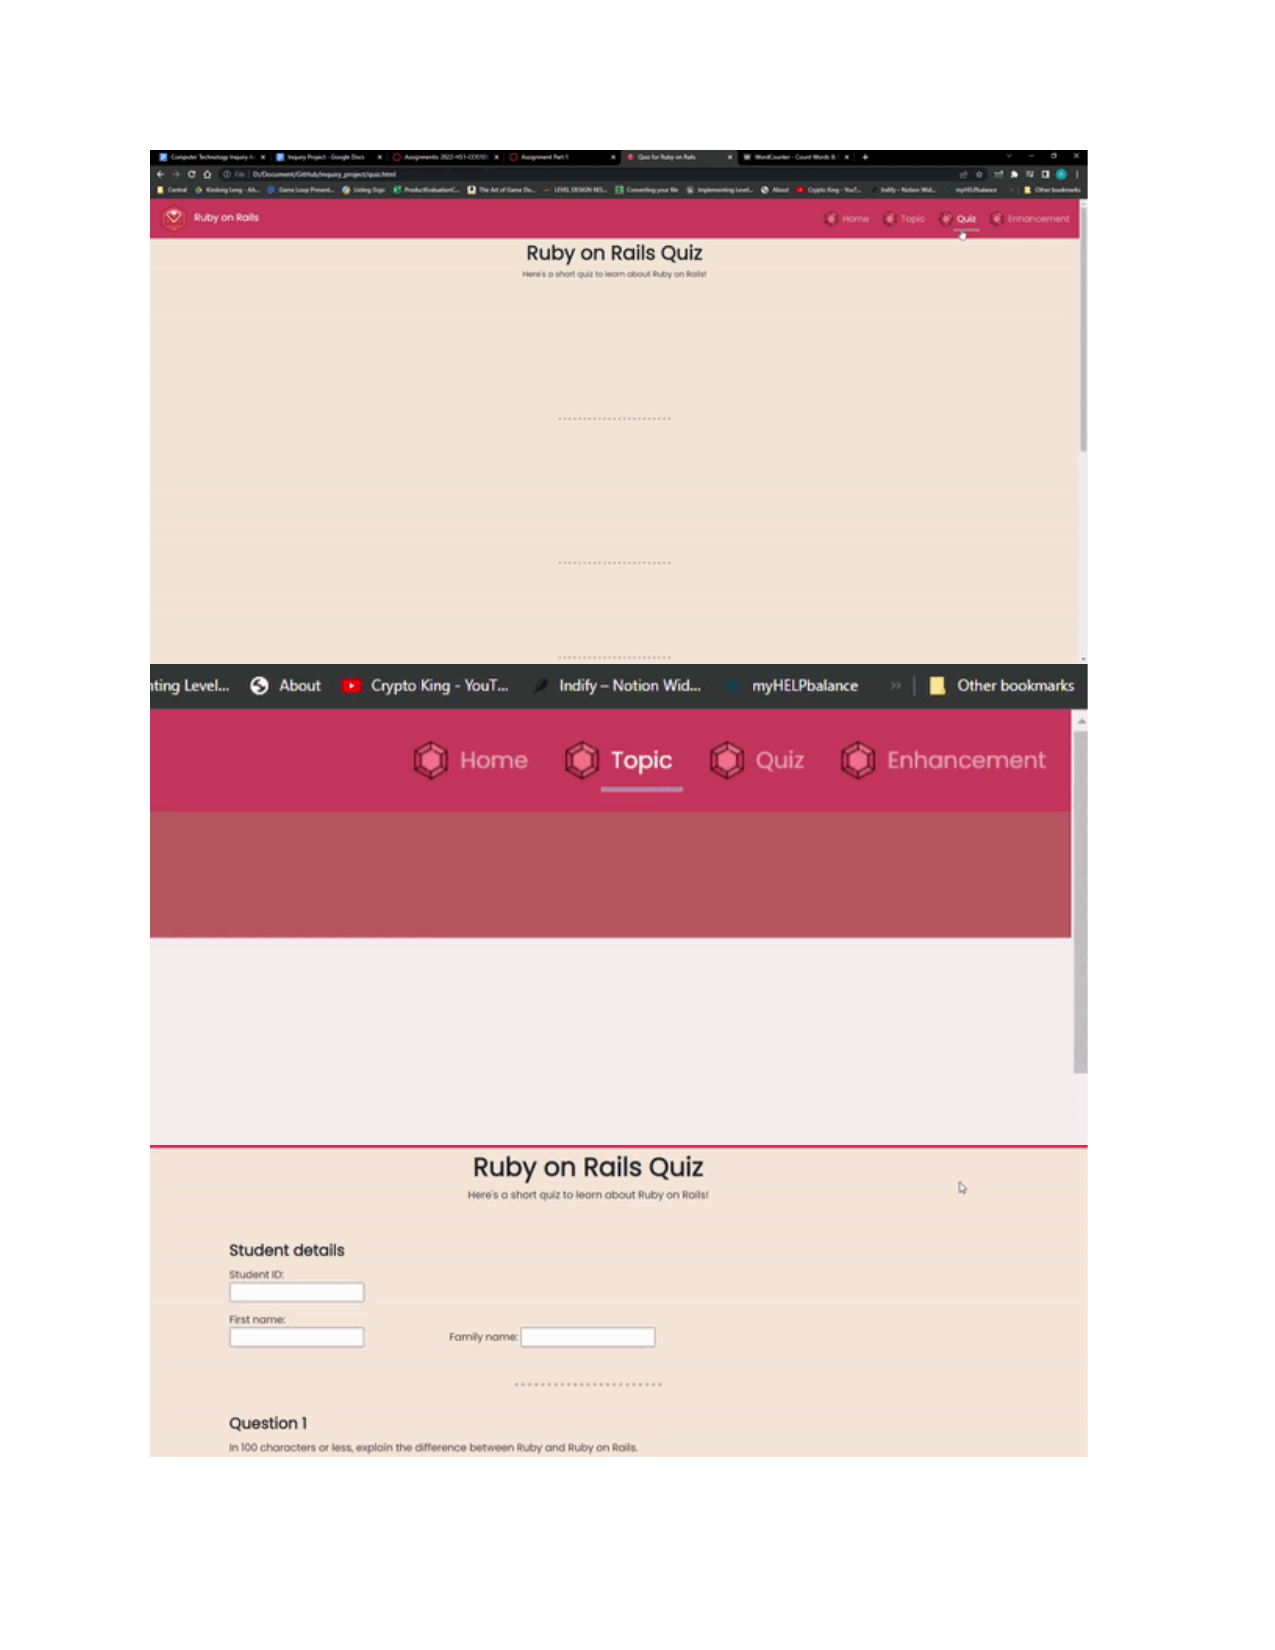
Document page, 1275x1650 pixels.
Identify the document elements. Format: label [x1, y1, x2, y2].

picture [150, 150, 1088, 1457]
